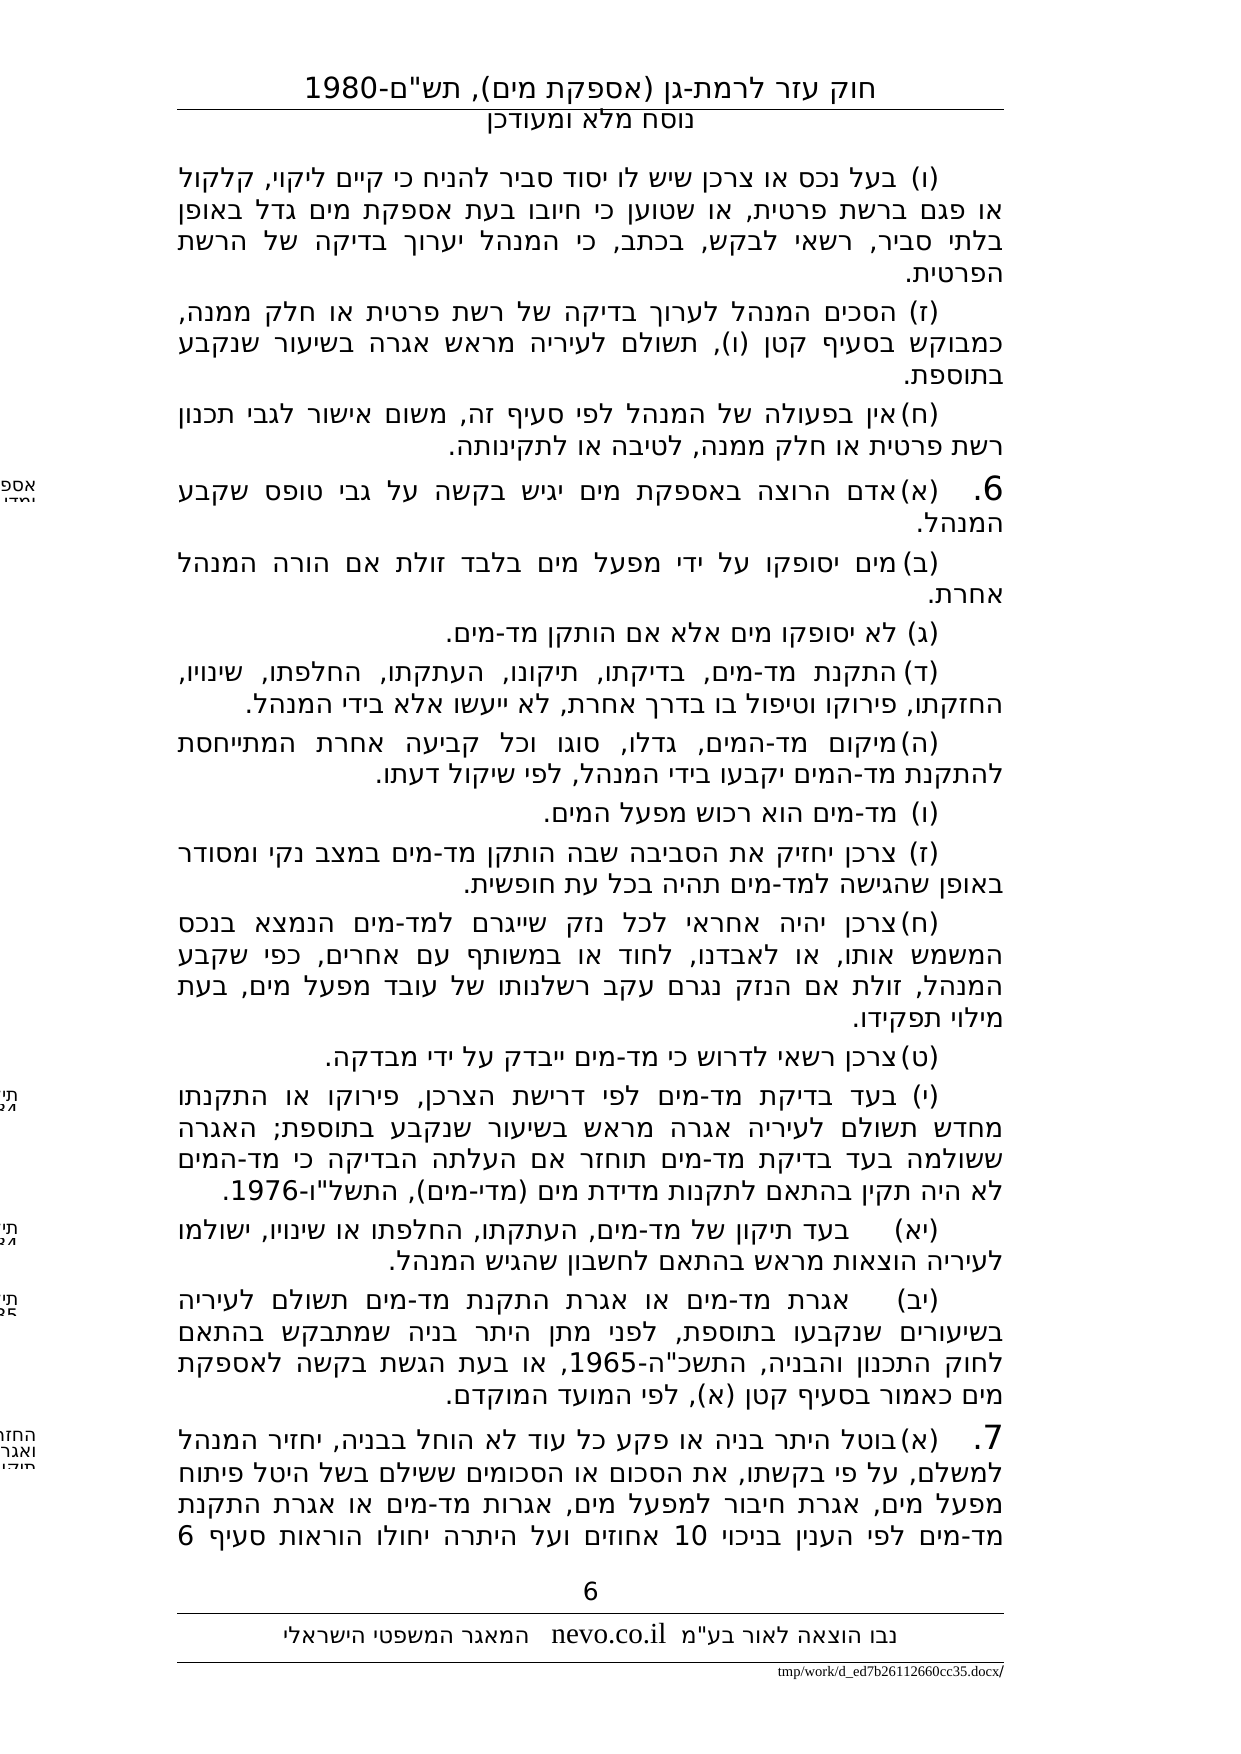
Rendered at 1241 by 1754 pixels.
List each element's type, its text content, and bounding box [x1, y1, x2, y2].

text (יא) בעד תיקון של מד-מים, העתקתו, החלפתו או שינויו, ישולמו לעיריה הוצאות מראש בהתאם לחשבון שהגיש המנהל. [177, 1214, 1004, 1277]
text (יב) אגרת מד-מים או אגרת התקנת מד-מים תשולם לעיריה בשיעורים שנקבעו בתוספת, לפני מתן היתר בניה שמתבקש בהתאם לחוק התכנון והבניה, התשכ"ה-1965, או בעת הגשת בקשה לאספקת מים כאמור בסעיף קטן (א), לפי המועד המוקדם. [177, 1285, 1004, 1411]
text (י) בעד בדיקת מד-מים לפי דרישת הצרכן, פירוקו או התקנתו מחדש תשולם לעיריה אגרה מראש בשיעור שנקבע בתוספת; האגרה ששולמה בעד בדיקת מד-מים תוחזר אם העלתה הבדיקה כי מד-המים לא היה תקין בהתאם לתקנות מדידת מים (מדי-מים), התשל"ו-1976. [177, 1080, 1004, 1207]
text (ג) לא יסופקו מים אלא אם הותקן מד-מים. [177, 617, 1004, 649]
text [177, 1418, 1004, 1552]
text (ז) הסכים המנהל לערוך בדיקה של רשת פרטית או חלק ממנה, כמבוקש בסעיף קטן (ו), תשולם לעיריה מראש אגרה בשיעור שנקבע בתוספת. [177, 296, 1004, 391]
text (ב) מים יסופקו על ידי מפעל מים בלבד זולת אם הורה המנהל אחרת. [177, 547, 1004, 610]
text (ט) צרכן רשאי לדרוש כי מד-מים ייבדק על ידי מבדקה. [177, 1041, 1004, 1073]
text (ו) בעל נכס או צרכן שיש לו יסוד סביר להניח כי קיים ליקוי, קלקול או פגם ברשת פרטית, או שטוען כי חיובו בעת אספקת מים גדל באופן בלתי סביר, רשאי לבקש, בכתב, כי המנהל יערוך בדיקה של הרשת הפרטית. [177, 162, 1004, 289]
text (ד) התקנת מד-מים, בדיקתו, תיקונו, העתקתו, החלפתו, שינויו, החזקתו, פירוקו וטיפול בו בדרך אחרת, לא ייעשו אלא בידי המנהל. [177, 657, 1004, 720]
text (ו) מד-מים הוא רכוש מפעל המים. [177, 798, 1004, 829]
text 6. (א) אדם הרוצה באספקת מים יגיש בקשה על גבי טופס שקבע המנהל. [177, 469, 1004, 539]
text (ה) מיקום מד-המים, גדלו, סוגו וכל קביעה אחרת המתייחסת להתקנת מד-המים יקבעו בידי המנהל, לפי שיקול דעתו. [177, 727, 1004, 790]
text (ח) אין בפעולה של המנהל לפי סעיף זה, משום אישור לגבי תכנון רשת פרטית או חלק ממנה, לטיבה או לתקינותה. [177, 398, 1004, 461]
text (ח) צרכן יהיה אחראי לכל נזק שייגרם למד-מים הנמצא בנכס המשמש אותו, או לאבדנו, לחוד או במשותף עם אחרים, כפי שקבע המנהל, זולת אם הנזק נגרם עקב רשלנותו של עובד מפעל מים, בעת מילוי תפקידו. [177, 907, 1004, 1034]
text (ז) צרכן יחזיק את הסביבה שבה הותקן מד-מים במצב נקי ומסודר באופן שהגישה למד-מים תהיה בכל עת חופשית. [177, 837, 1004, 900]
